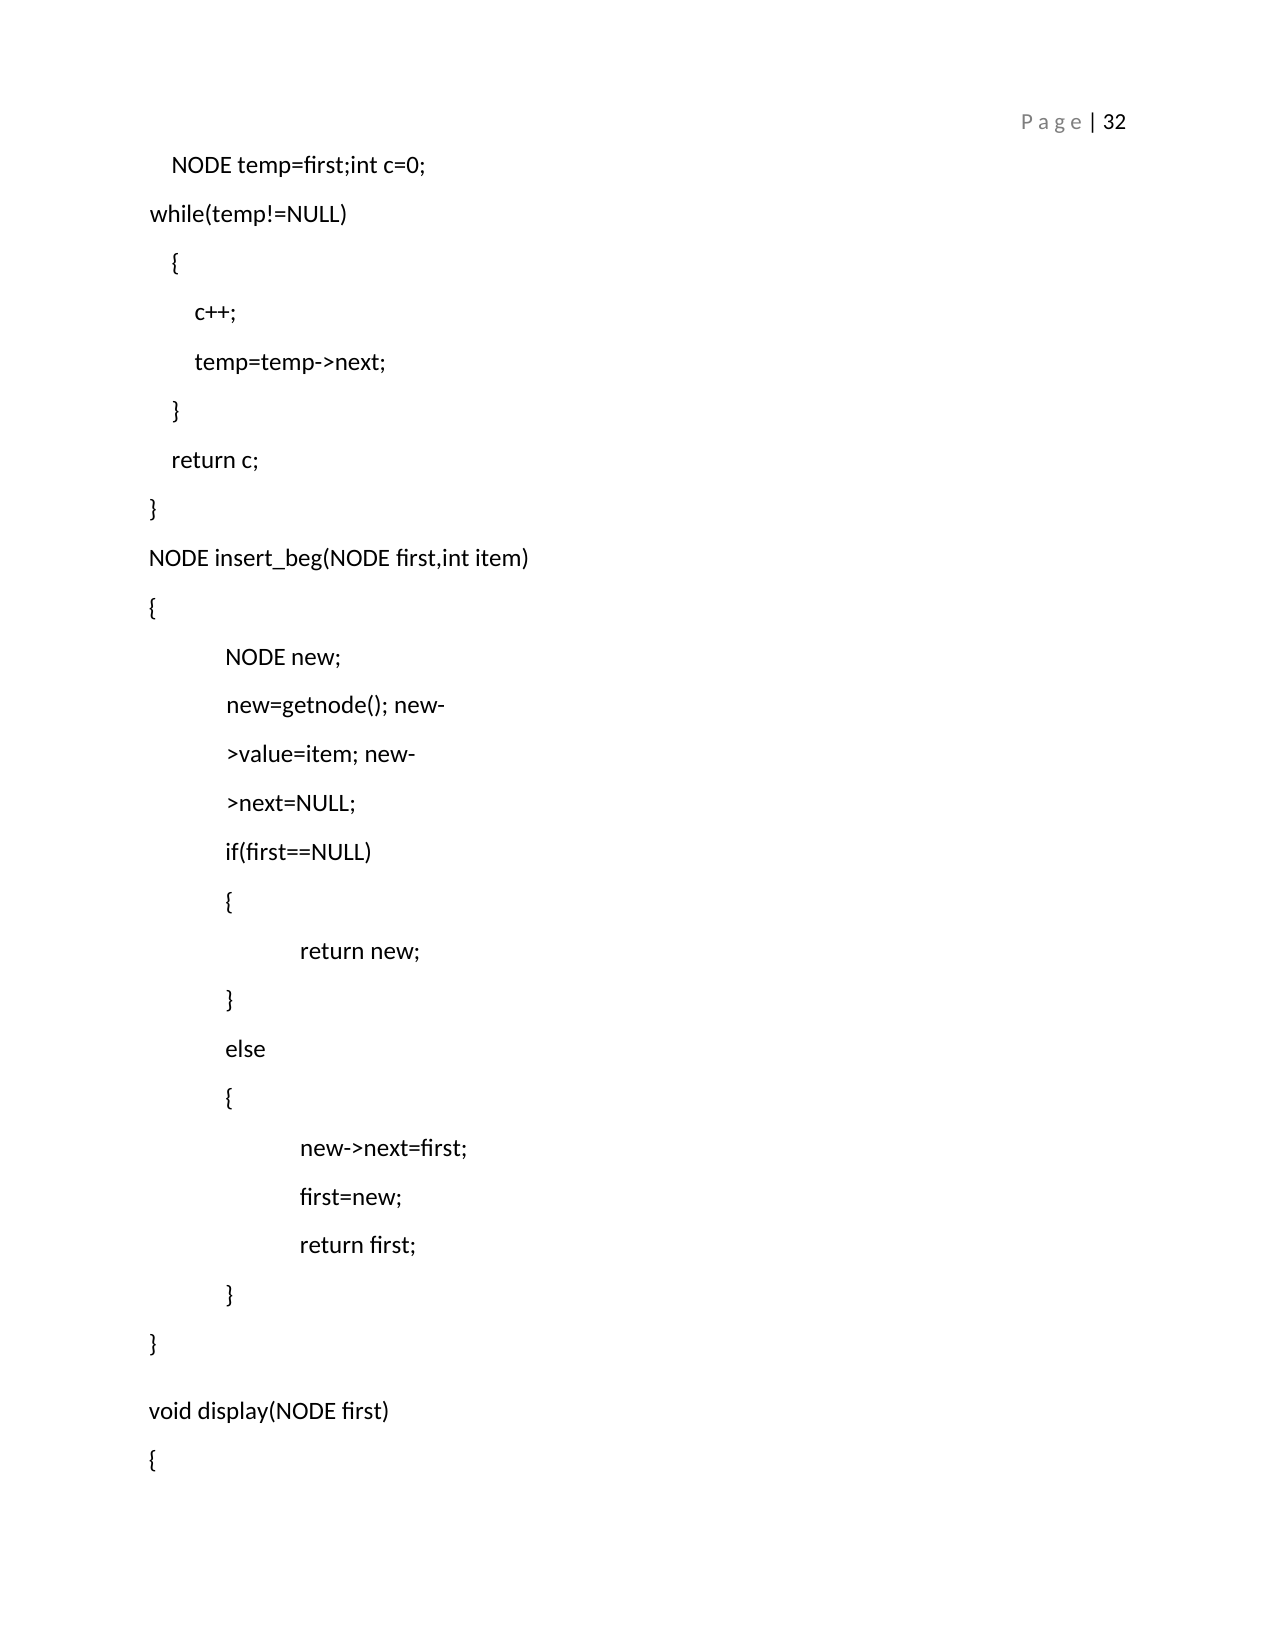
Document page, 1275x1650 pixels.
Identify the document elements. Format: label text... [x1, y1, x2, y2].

text } [225, 984, 266, 1014]
text new->next=first; first=new; return first; [299, 1132, 468, 1260]
text void display(NODE first) [148, 1396, 1160, 1426]
text else [225, 1033, 266, 1064]
text NODE new; new=getnode(); new- [225, 641, 447, 720]
text { [148, 592, 1160, 622]
text { [171, 247, 1160, 278]
text return new; [300, 935, 1160, 965]
text return c; [171, 444, 1160, 475]
text } [148, 1328, 266, 1358]
text temp=temp->next; [194, 346, 1160, 376]
text } [225, 1279, 266, 1309]
text { [225, 1082, 266, 1113]
text NODE insert_beg(NODE first,int item) [148, 542, 1160, 573]
text NODE temp=first;int c=0; while(temp!=NULL) [149, 150, 428, 229]
text } [148, 493, 1160, 524]
text { [225, 886, 1160, 916]
text } [171, 395, 1160, 426]
text >next=NULL; if(first==NULL) [225, 788, 374, 867]
text { [148, 1444, 1160, 1475]
text c++; [194, 296, 1160, 327]
text >value=item; new- [226, 739, 1160, 769]
